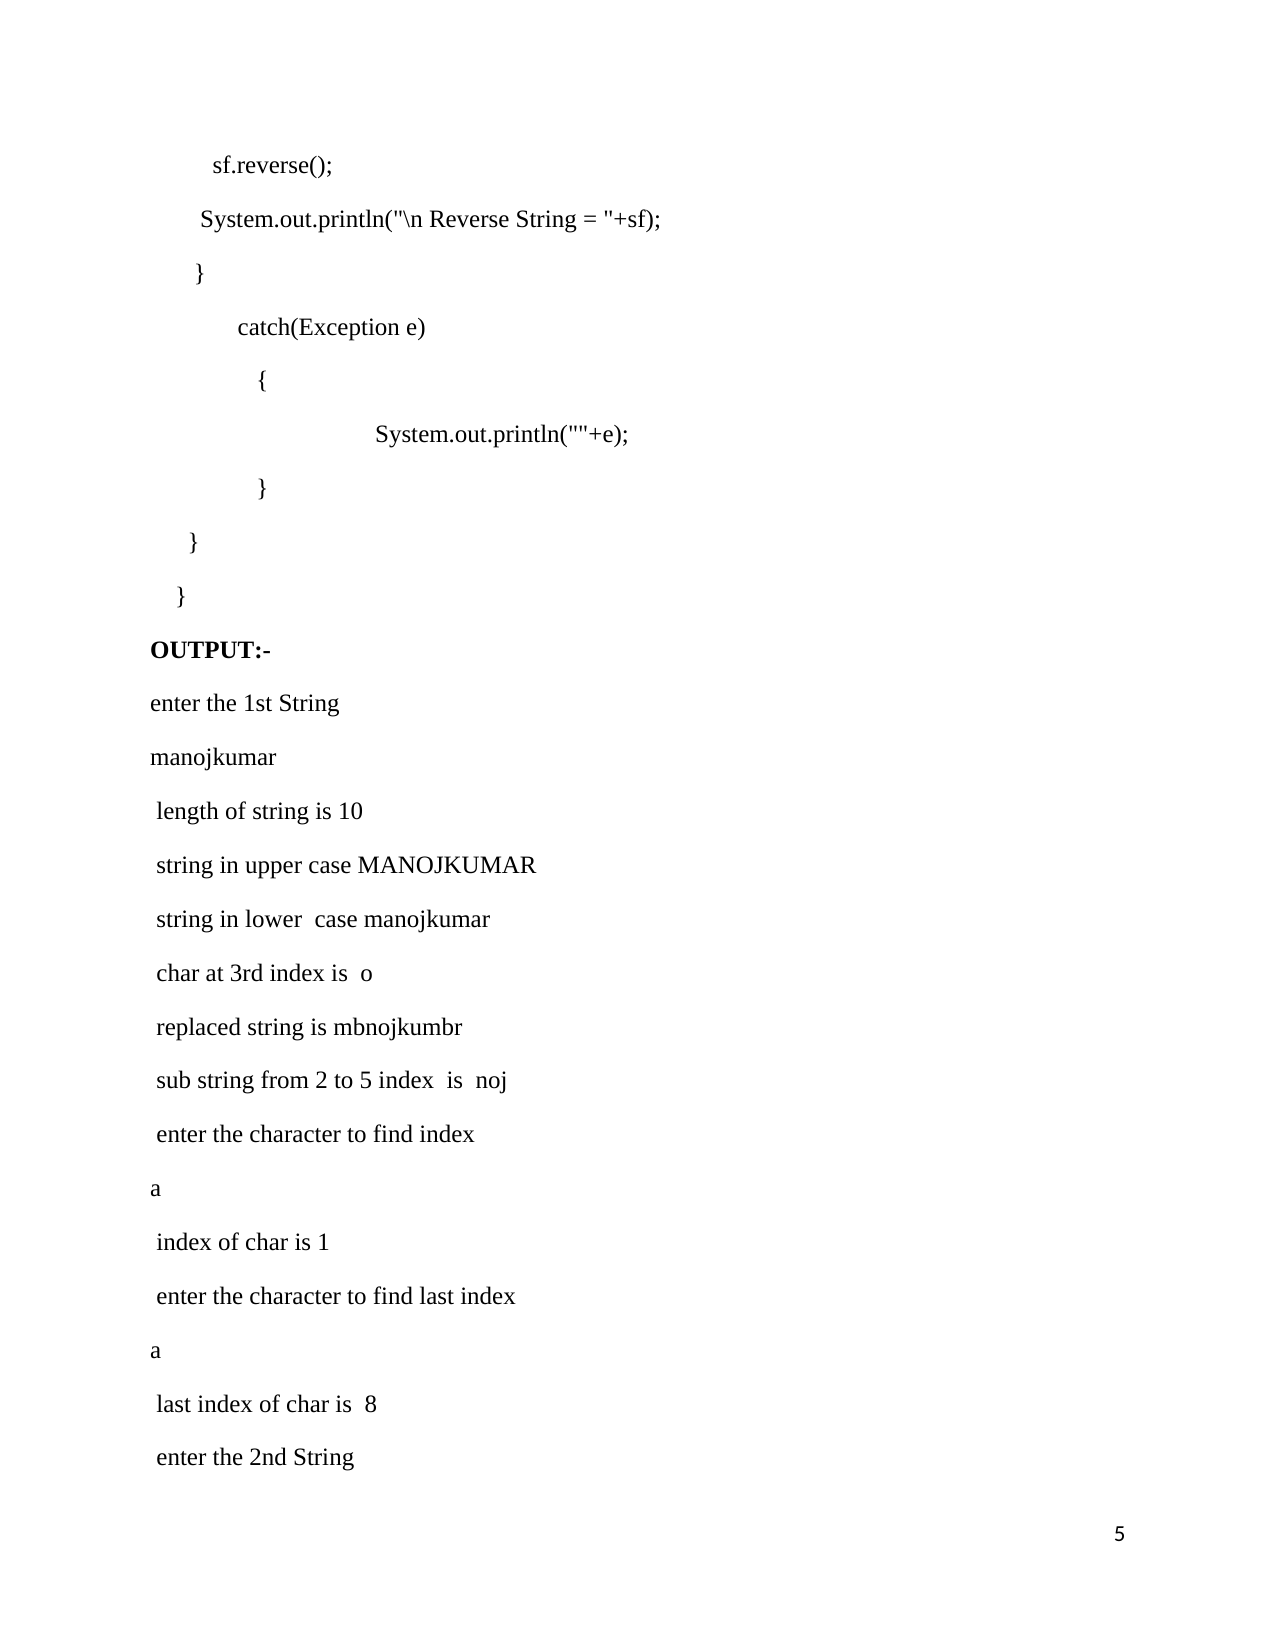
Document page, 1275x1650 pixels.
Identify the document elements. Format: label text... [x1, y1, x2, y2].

text enter the character to find index [150, 1119, 1125, 1148]
text replaced string is mbnojkumbr [150, 1012, 1125, 1040]
text index of char is 1 [150, 1227, 1125, 1256]
text enter the 1st String [150, 688, 1125, 717]
text enter the character to find last index [150, 1281, 1125, 1310]
text enter the 2nd String [150, 1442, 1125, 1471]
text manojkumar [150, 742, 1125, 771]
text length of string is 10 [150, 796, 1125, 825]
text sf.reverse(); [150, 150, 1125, 179]
text string in upper case MANOJKUMAR [150, 850, 1125, 879]
text string in lower case manojkumar [150, 904, 1125, 933]
text { [150, 365, 1125, 394]
text } [150, 258, 1125, 286]
text a [150, 1173, 1125, 1202]
text catch(Exception e) [150, 312, 1125, 340]
text } [150, 473, 1125, 502]
text char at 3rd index is o [150, 958, 1125, 987]
text last index of char is 8 [150, 1389, 1125, 1417]
text OUTPUT:- [150, 635, 1125, 663]
text } [150, 527, 1125, 556]
text sub string from 2 to 5 index is noj [150, 1066, 1125, 1094]
text } [150, 581, 1125, 609]
text System.out.println(""+e); [150, 419, 1125, 448]
text System.out.println("\n Reverse String = "+sf); [150, 204, 1125, 233]
text a [150, 1335, 1125, 1363]
